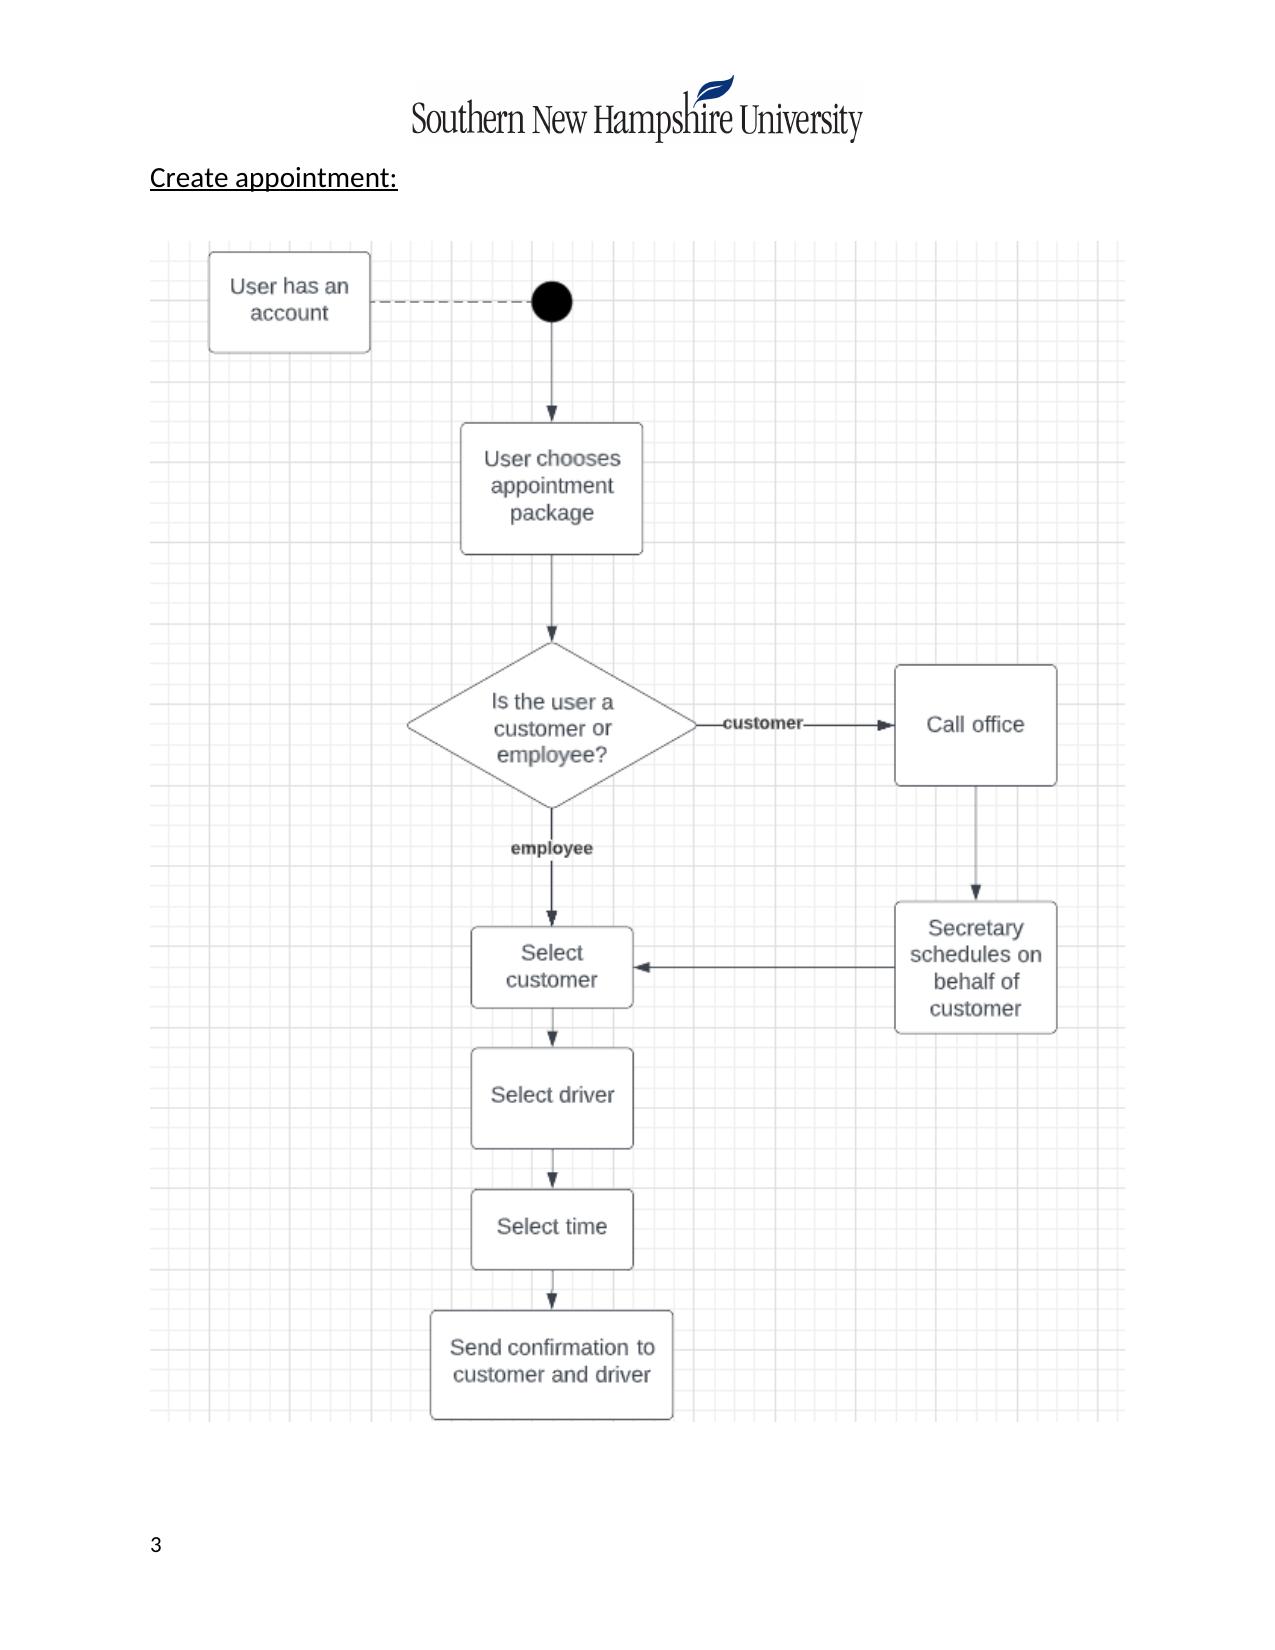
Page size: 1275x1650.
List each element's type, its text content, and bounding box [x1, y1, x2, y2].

text Create appointment: [150, 159, 1125, 194]
picture [412, 75, 863, 143]
picture [150, 241, 1125, 1422]
